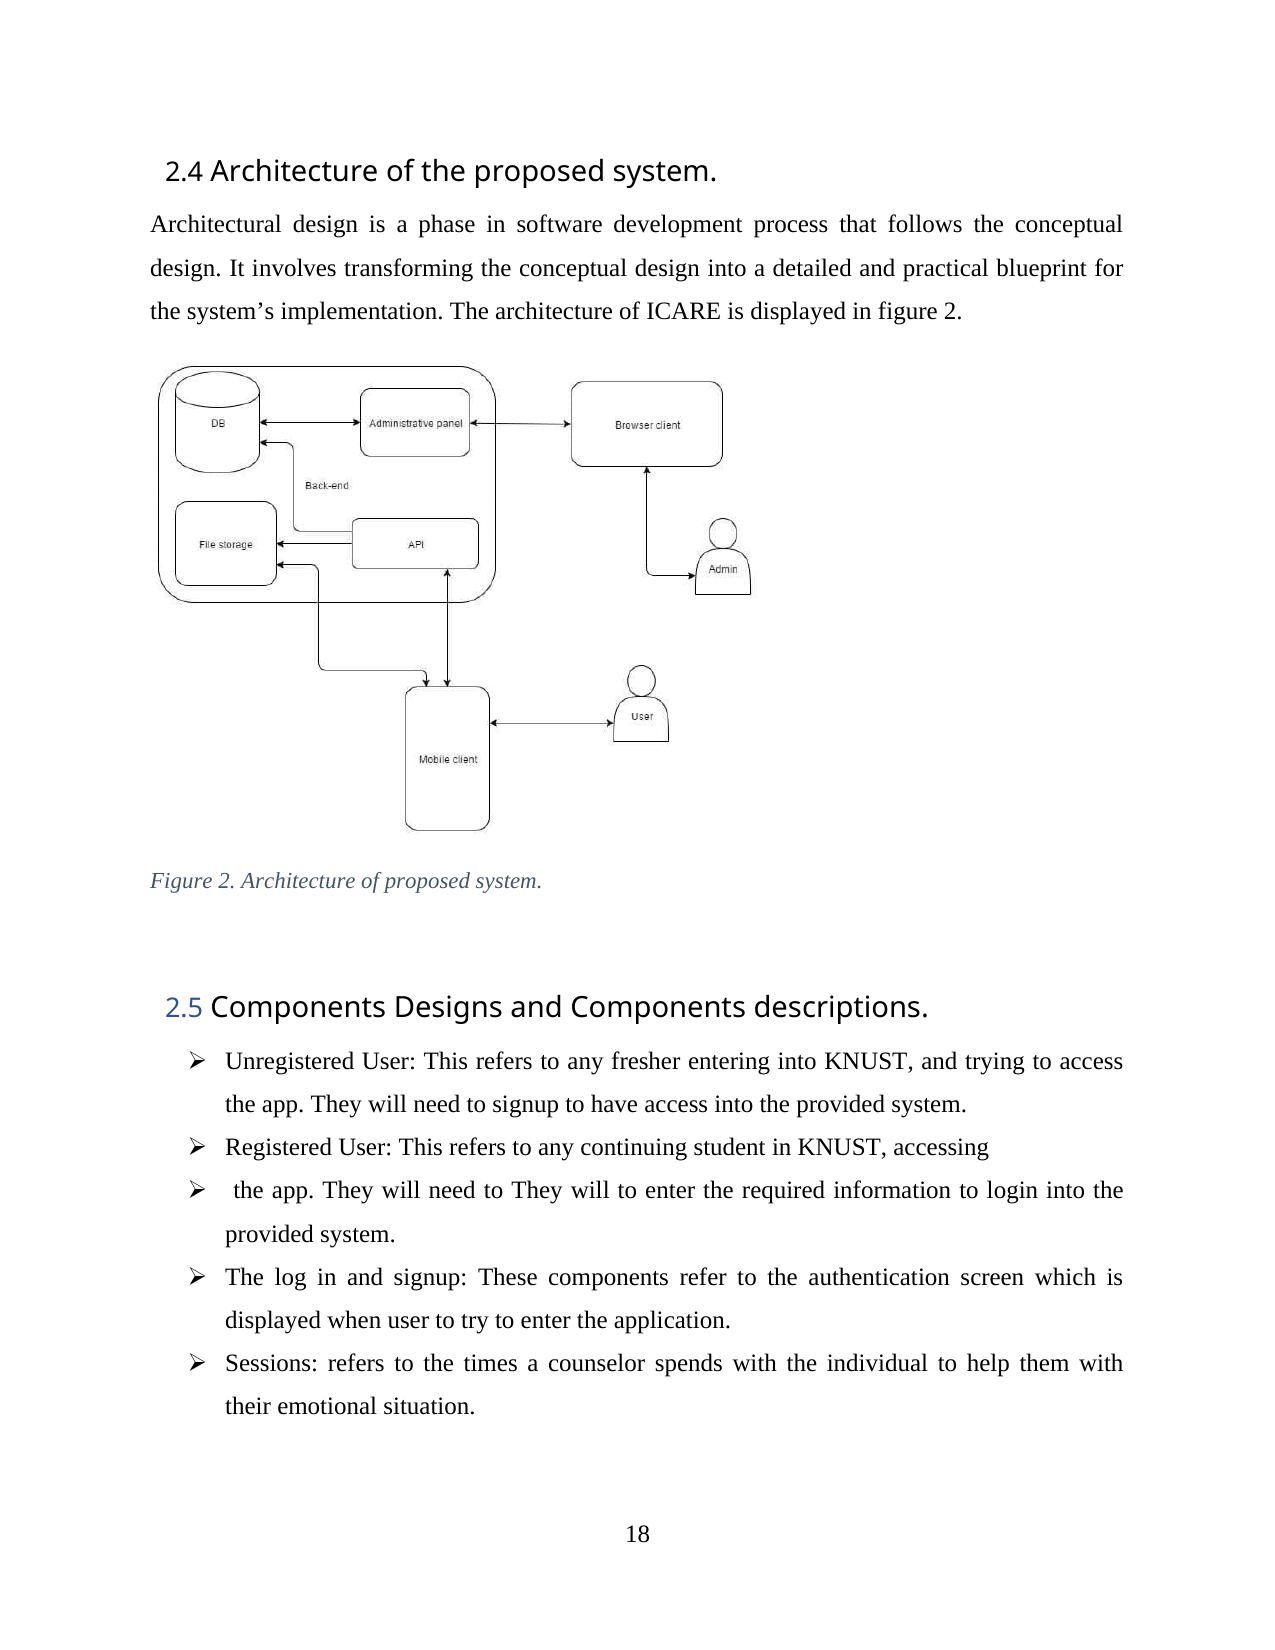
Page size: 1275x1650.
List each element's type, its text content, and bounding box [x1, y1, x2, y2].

subtitle 2.4 Architecture of the proposed system. [165, 150, 1125, 190]
list the app. They will need to They will to enter the required information to login into the provided system. [187, 1176, 1125, 1247]
list The log in and signup: These components refer to the authentication screen which is displayed when user to try to enter the application. [187, 1262, 1125, 1334]
list Sessions: refers to the times a counselor spends with the individual to help them with their emotional situation. [187, 1348, 1125, 1420]
text Architectural design is a phase in software development process that follows the conceptual design. It involves transforming the conceptual design into a detailed and practical blueprint for the system’s implementation. The architecture of ICARE is displayed in figure 2. [150, 209, 1125, 324]
text Figure 2. Architecture of proposed system. [150, 867, 1125, 893]
list Registered User: This refers to any continuing student in KNUST, accessing [187, 1132, 1125, 1161]
list Unregistered User: This refers to any fresher entering into KNUST, and trying to access the app. They will need to signup to have access into the provided system. [187, 1046, 1125, 1118]
subtitle 2.5 Components Designs and Components descriptions. [165, 987, 1125, 1026]
picture [150, 355, 758, 836]
